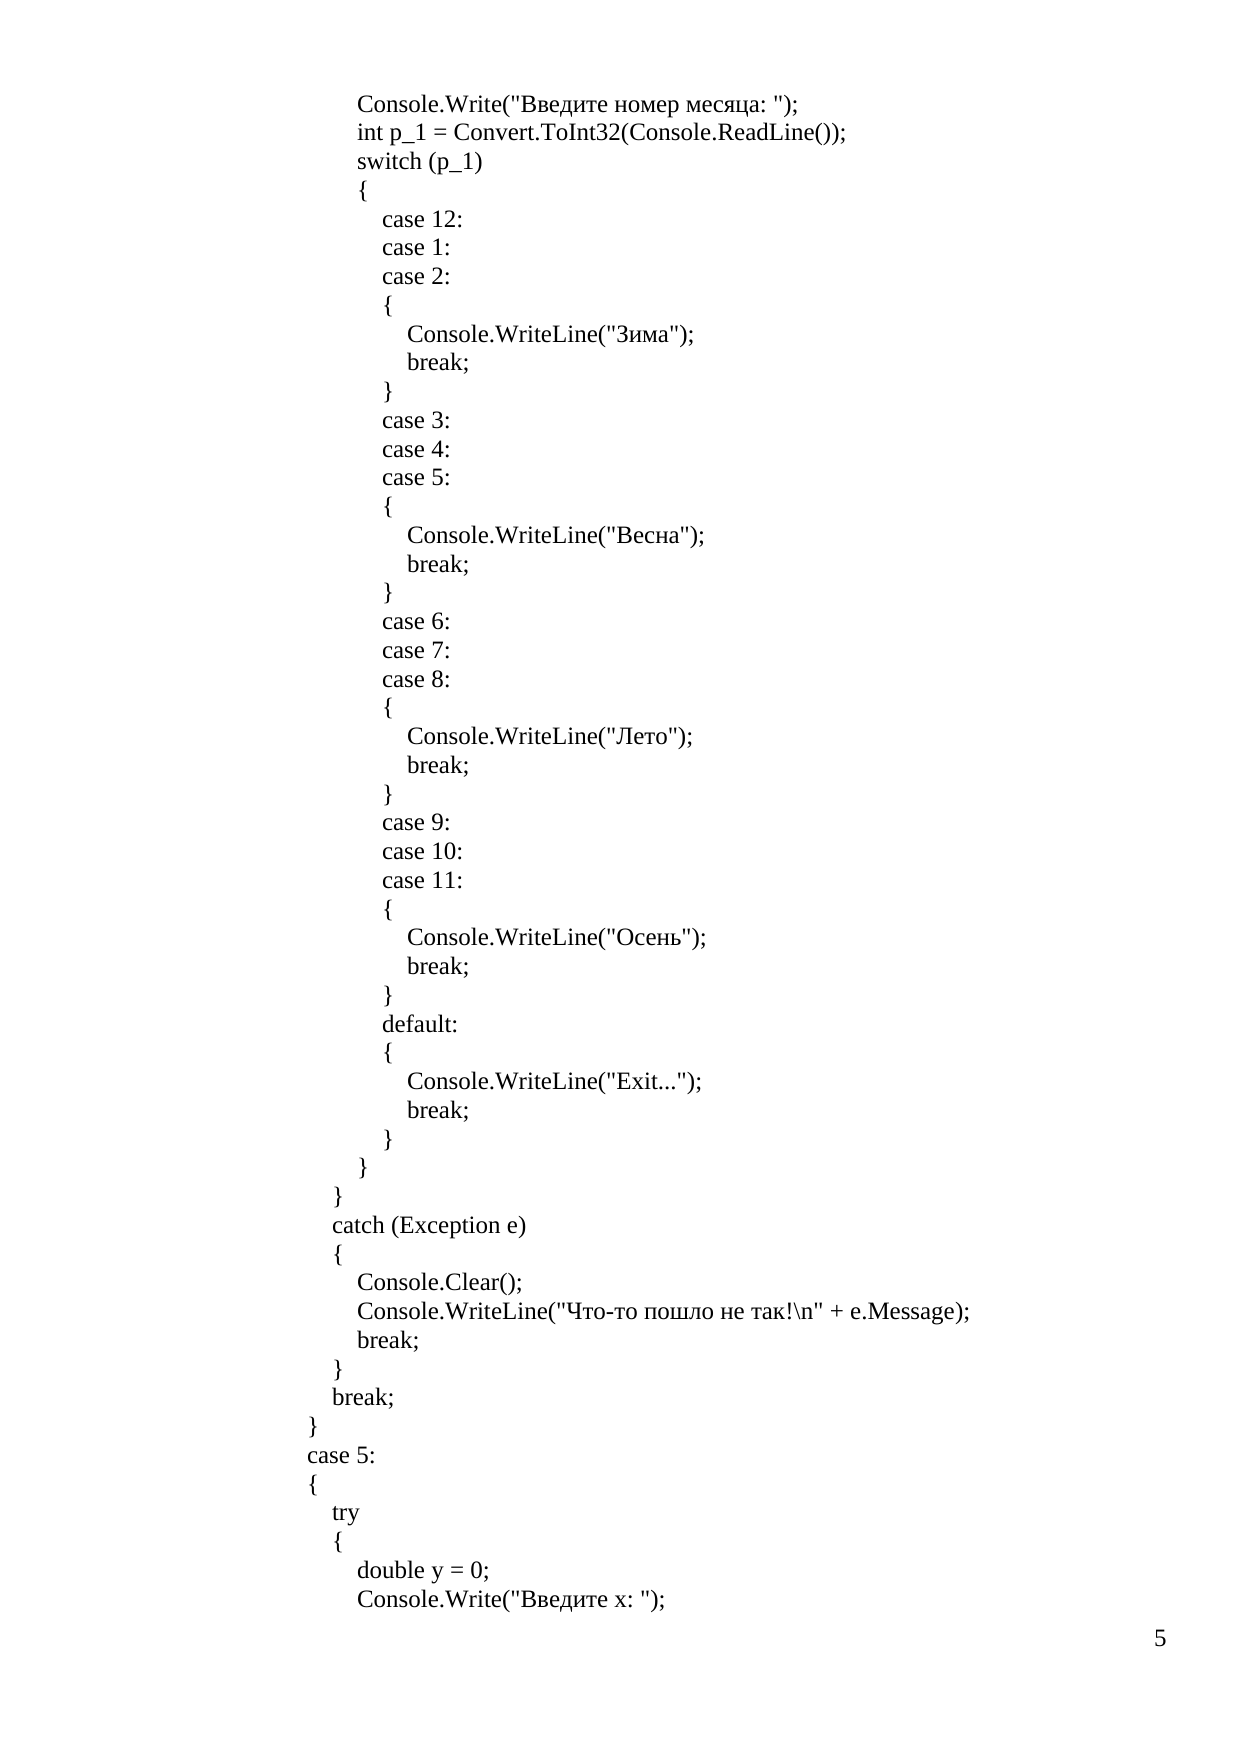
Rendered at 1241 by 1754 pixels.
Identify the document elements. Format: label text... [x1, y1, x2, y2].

text { [133, 491, 1166, 520]
text default: [133, 1009, 1166, 1037]
text } [133, 1411, 1166, 1440]
text case 11: [133, 865, 1166, 894]
text case 5: [133, 1440, 1166, 1469]
text break; [133, 1382, 1166, 1411]
text break; [133, 1325, 1166, 1354]
text case 4: [133, 434, 1166, 462]
text Console.WriteLine("Зима"); [133, 319, 1166, 347]
text } [133, 980, 1166, 1009]
text } [133, 1124, 1166, 1152]
text break; [133, 951, 1166, 980]
text Console.WriteLine("Exit..."); [133, 1066, 1166, 1095]
text double y = 0; [133, 1555, 1166, 1584]
text catch (Exception e) [133, 1210, 1166, 1239]
text } [133, 376, 1166, 405]
text { [133, 290, 1166, 319]
text case 2: [133, 261, 1166, 290]
text Console.WriteLine("Что-то пошло не так!\n" + e.Message); [133, 1296, 1166, 1325]
text case 5: [133, 462, 1166, 491]
text case 8: [133, 664, 1166, 692]
text { [133, 1037, 1166, 1066]
text break; [133, 750, 1166, 779]
text case 10: [133, 836, 1166, 865]
text Console.Write("Введите x: "); [133, 1584, 1166, 1612]
text } [133, 779, 1166, 807]
text { [133, 1469, 1166, 1497]
text { [133, 692, 1166, 721]
text Console.WriteLine("Лето"); [133, 721, 1166, 750]
text case 12: [133, 204, 1166, 232]
text break; [133, 347, 1166, 376]
text Console.WriteLine("Весна"); [133, 520, 1166, 549]
text int p_1 = Convert.ToInt32(Console.ReadLine()); [133, 117, 1166, 146]
text } [133, 1152, 1166, 1181]
text { [133, 175, 1166, 204]
text } [133, 1181, 1166, 1210]
text try [133, 1497, 1166, 1526]
text { [133, 1526, 1166, 1555]
text case 9: [133, 807, 1166, 836]
text Console.WriteLine("Осень"); [133, 922, 1166, 951]
text case 3: [133, 405, 1166, 434]
text { [133, 1239, 1166, 1267]
text Console.Clear(); [133, 1267, 1166, 1296]
text { [133, 894, 1166, 922]
text case 6: [133, 606, 1166, 635]
text case 1: [133, 232, 1166, 261]
text break; [133, 1095, 1166, 1124]
text case 7: [133, 635, 1166, 664]
text } [133, 577, 1166, 606]
text } [133, 1354, 1166, 1382]
text Console.Write("Введите номер месяца: "); [133, 89, 1166, 117]
text switch (p_1) [133, 146, 1166, 175]
text break; [133, 549, 1166, 577]
